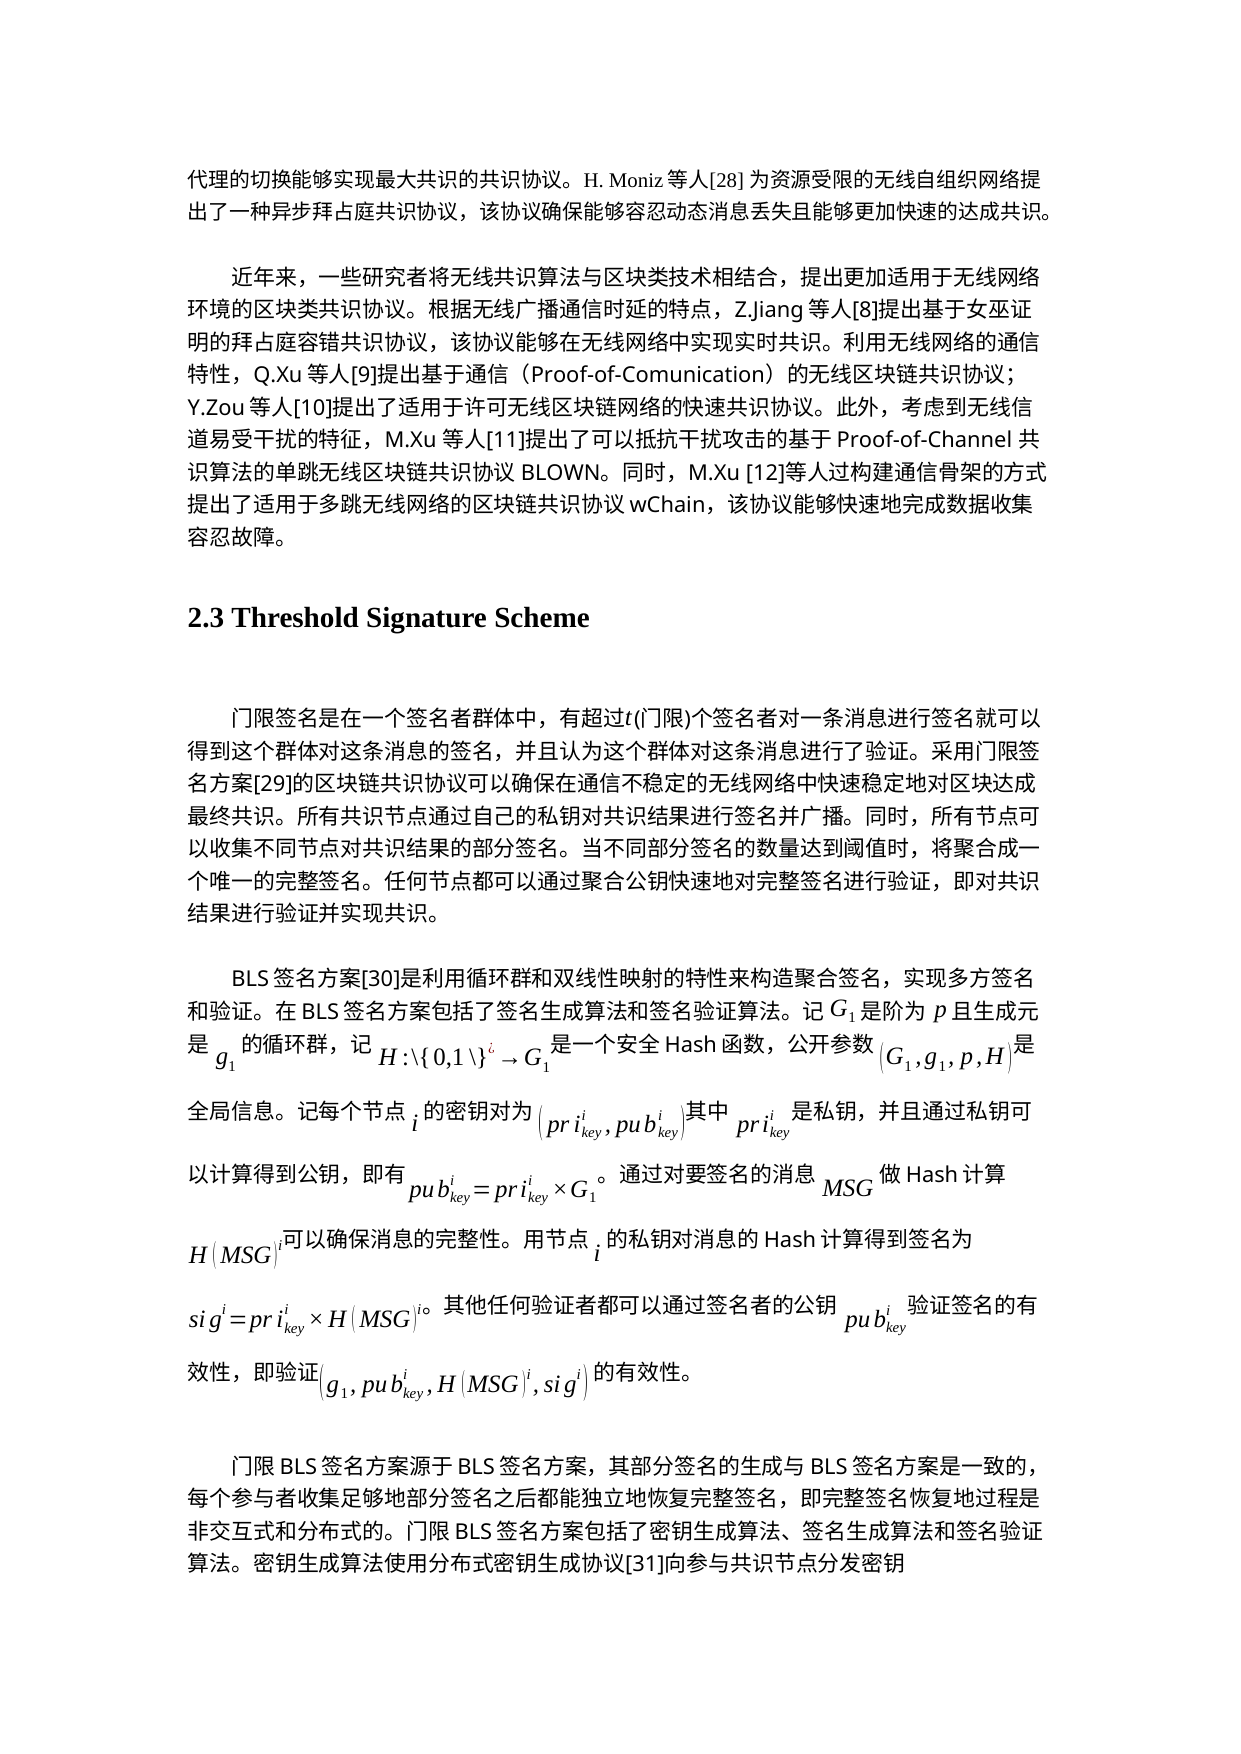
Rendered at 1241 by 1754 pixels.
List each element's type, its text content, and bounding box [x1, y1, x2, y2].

text 门限签名是在一个签名者群体中，有超过(门限)个签名者对一条消息进行签名就可以得到这个群体对这条消息的签名，并且认为这个群体对这条消息进行了验证。采用门限签名方案[29]的区块链共识协议可以确保在通信不稳定的无线网络中快速稳定地对区块达成最终共识。所有共识节点通过自己的私钥对共识结果进行签名并广播。同时，所有节点可以收集不同节点对共识结果的部分签名。当不同部分签名的数量达到阈值时，将聚合成一个唯一的完整签名。任何节点都可以通过聚合公钥快速地对完整签名进行验证，即对共识结果进行验证并实现共识。 [187, 701, 1053, 928]
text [187, 162, 1053, 227]
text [187, 1448, 1053, 1578]
subtitle 2.3 Threshold Signature Scheme [187, 584, 1053, 649]
text BLS签名方案[30]是利用循环群和双线性映射的特性来构造聚合签名，实现多方签名和验证。在BLS签名方案包括了签名生成算法和签名验证算法。记 是阶为 且生成元是 的循环群，记 是一个安全Hash函数，公开参数 是全局信息。记每个节点 的密钥对为 其中 是私钥，并且通过私钥可以计算得到公钥，即有。通过对要签名的消息 做Hash计算可以确保消息的完整性。用节点 的私钥对消息的Hash计算得到签名为 。其他任何验证者都可以通过签名者的公钥 验证签名的有效性，即验证 的有效性。 [187, 961, 1053, 1416]
text 近年来，一些研究者将无线共识算法与区块类技术相结合，提出更加适用于无线网络环境的区块类共识协议。根据无线广播通信时延的特点，Z.Jiang等人[8]提出基于女巫证明的拜占庭容错共识协议，该协议能够在无线网络中实现实时共识。利用无线网络的通信特性，Q.Xu等人[9]提出基于通信（Proof-of-Comunication）的无线区块链共识协议；Y.Zou等人[10]提出了适用于许可无线区块链网络的快速共识协议。此外，考虑到无线信道易受干扰的特征，M.Xu 等人[11]提出了可以抵抗干扰攻击的基于 Proof-of-Channel 共识算法的单跳无线区块链共识协议 BLOWN。同时，M.Xu [12]等人过构建通信骨架的方式提出了适用于多跳无线网络的区块链共识协议wChain，该协议能够快速地完成数据收集容忍故障。 [187, 259, 1053, 552]
